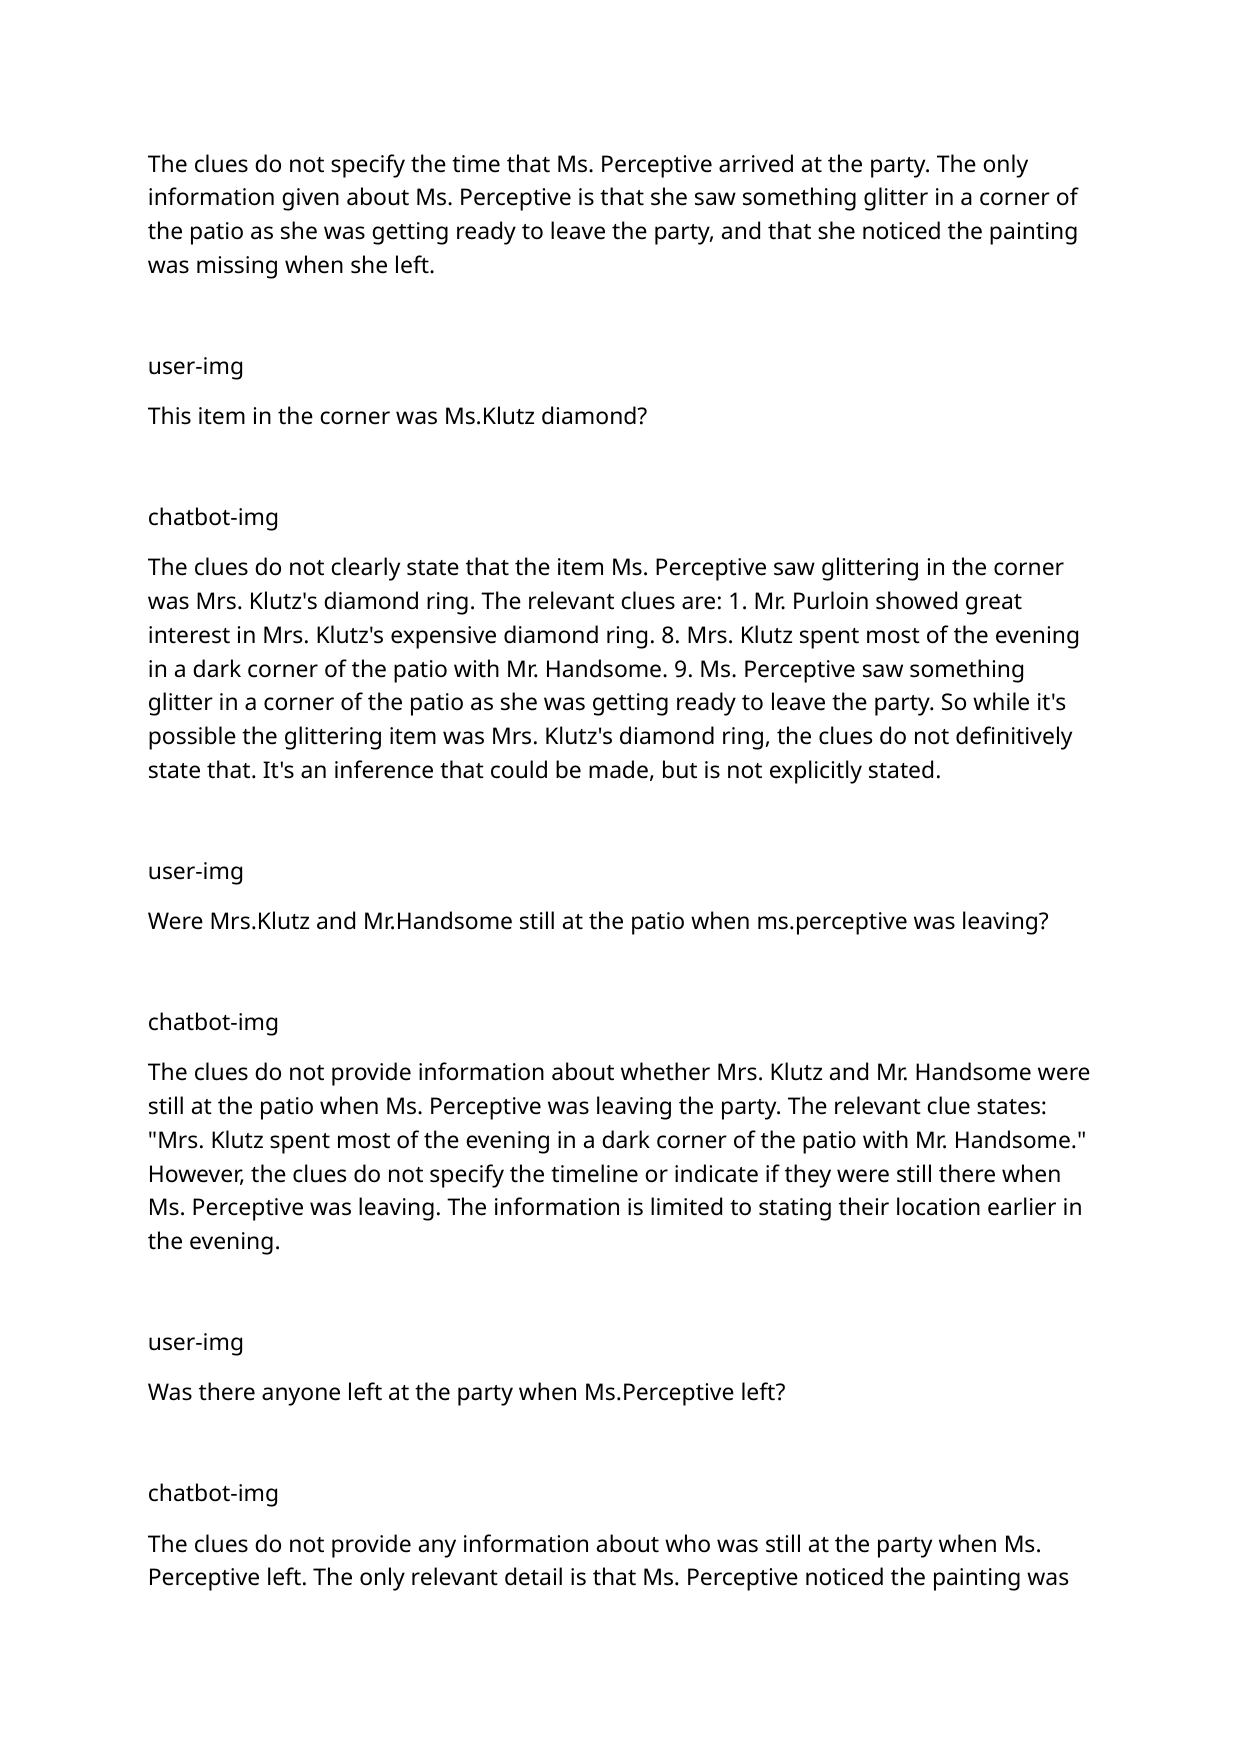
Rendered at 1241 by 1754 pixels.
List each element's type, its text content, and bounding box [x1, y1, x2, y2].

text chatbot-img [148, 1006, 1093, 1037]
text chatbot-img [148, 1477, 1093, 1508]
text This item in the corner was Ms.Klutz diamond? [148, 400, 1093, 431]
text Was there anyone left at the party when Ms.Perceptive left? [148, 1376, 1093, 1408]
text The clues do not provide information about whether Mrs. Klutz and Mr. Handsome were still at the patio when Ms. Perceptive was leaving the party. The relevant clue states: "Mrs. Klutz spent most of the evening in a dark corner of the patio with Mr. Handsome." However, the clues do not specify the timeline or indicate if they were still there when Ms. Perceptive was leaving. The information is limited to stating their location earlier in the evening. [148, 1056, 1093, 1256]
text Were Mrs.Klutz and Mr.Handsome still at the patio when ms.perceptive was leaving? [148, 905, 1093, 936]
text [148, 1528, 1093, 1593]
text user-img [148, 1326, 1093, 1357]
text user-img [148, 855, 1093, 886]
text user-img [148, 350, 1093, 381]
text chatbot-img [148, 501, 1093, 532]
text The clues do not specify the time that Ms. Perceptive arrived at the party. The only information given about Ms. Perceptive is that she saw something glitter in a corner of the patio as she was getting ready to leave the party, and that she noticed the painting was missing when she left. [148, 148, 1093, 280]
text The clues do not clearly state that the item Ms. Perceptive saw glittering in the corner was Mrs. Klutz's diamond ring. The relevant clues are: 1. Mr. Purloin showed great interest in Mrs. Klutz's expensive diamond ring. 8. Mrs. Klutz spent most of the evening in a dark corner of the patio with Mr. Handsome. 9. Ms. Perceptive saw something glitter in a corner of the patio as she was getting ready to leave the party. So while it's possible the glittering item was Mrs. Klutz's diamond ring, the clues do not definitively state that. It's an inference that could be made, but is not explicitly stated. [148, 551, 1093, 785]
